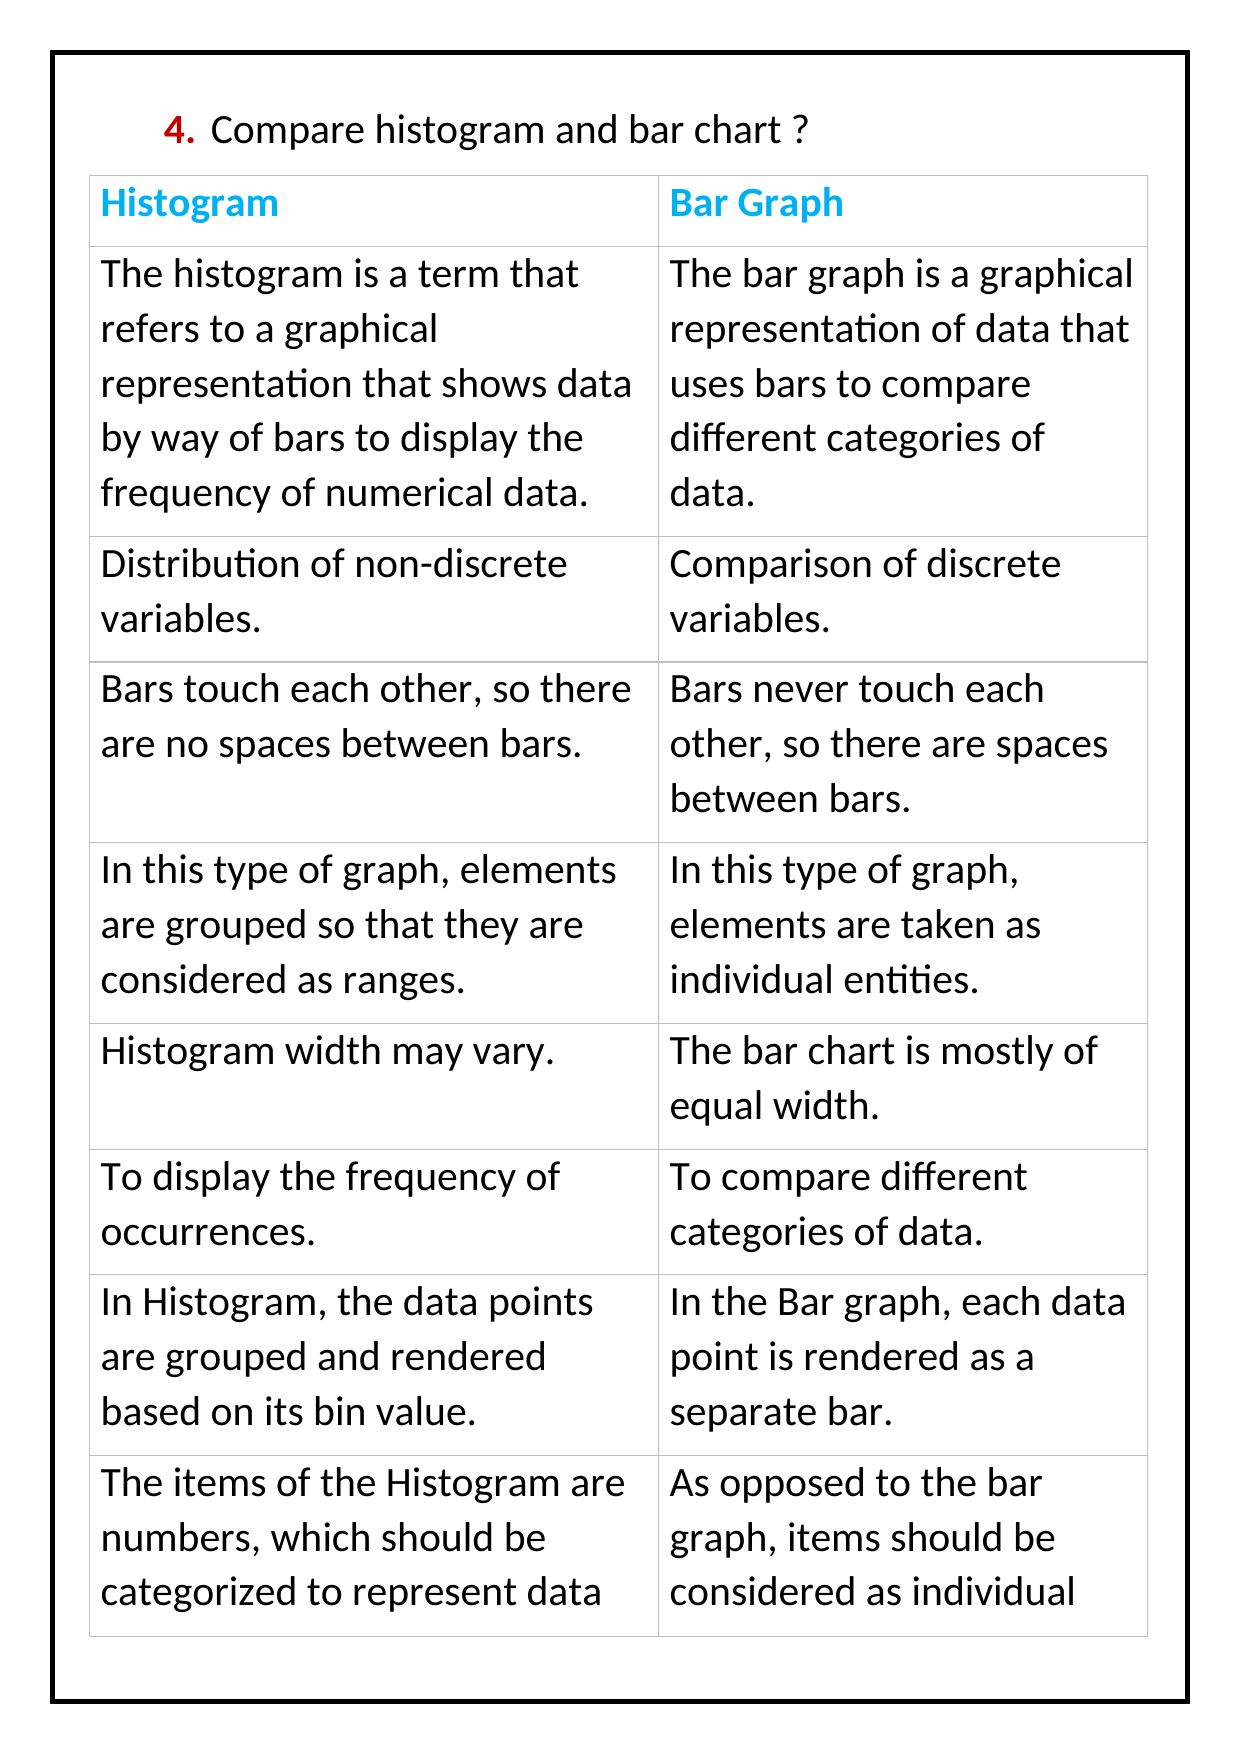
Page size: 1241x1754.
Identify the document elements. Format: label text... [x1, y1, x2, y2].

table_cell In this type of graph, elements are grouped so that they are considered as ranges. [90, 843, 658, 1023]
table_cell In this type of graph, elements are taken as individual entities. [659, 843, 1147, 1023]
table_header Histogram [90, 176, 658, 246]
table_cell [90, 1456, 658, 1636]
table_cell To compare different categories of data. [659, 1150, 1147, 1274]
table_cell To display the frequency of occurrences. [90, 1150, 658, 1274]
table_cell The bar chart is mostly of equal width. [659, 1024, 1147, 1149]
table_cell In Histogram, the data points are grouped and rendered based on its bin value. [90, 1275, 658, 1454]
table_cell Distribution of non-discrete variables. [90, 537, 658, 661]
table_cell Comparison of discrete variables. [659, 537, 1147, 661]
table_cell The histogram is a term that refers to a graphical representation that shows data by way of bars to display the frequency of numerical data. [90, 247, 658, 536]
table_cell The bar graph is a graphical representation of data that uses bars to compare different categories of data. [659, 247, 1147, 536]
list Compare histogram and bar chart ? [164, 103, 1137, 154]
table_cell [659, 1456, 1147, 1636]
table_header Bar Graph [659, 176, 1147, 246]
table_cell Bars never touch each other, so there are spaces between bars. [659, 663, 1147, 842]
table_cell Bars touch each other, so there are no spaces between bars. [90, 663, 658, 842]
table_cell Histogram width may vary. [90, 1024, 658, 1149]
table_cell In the Bar graph, each data point is rendered as a separate bar. [659, 1275, 1147, 1454]
